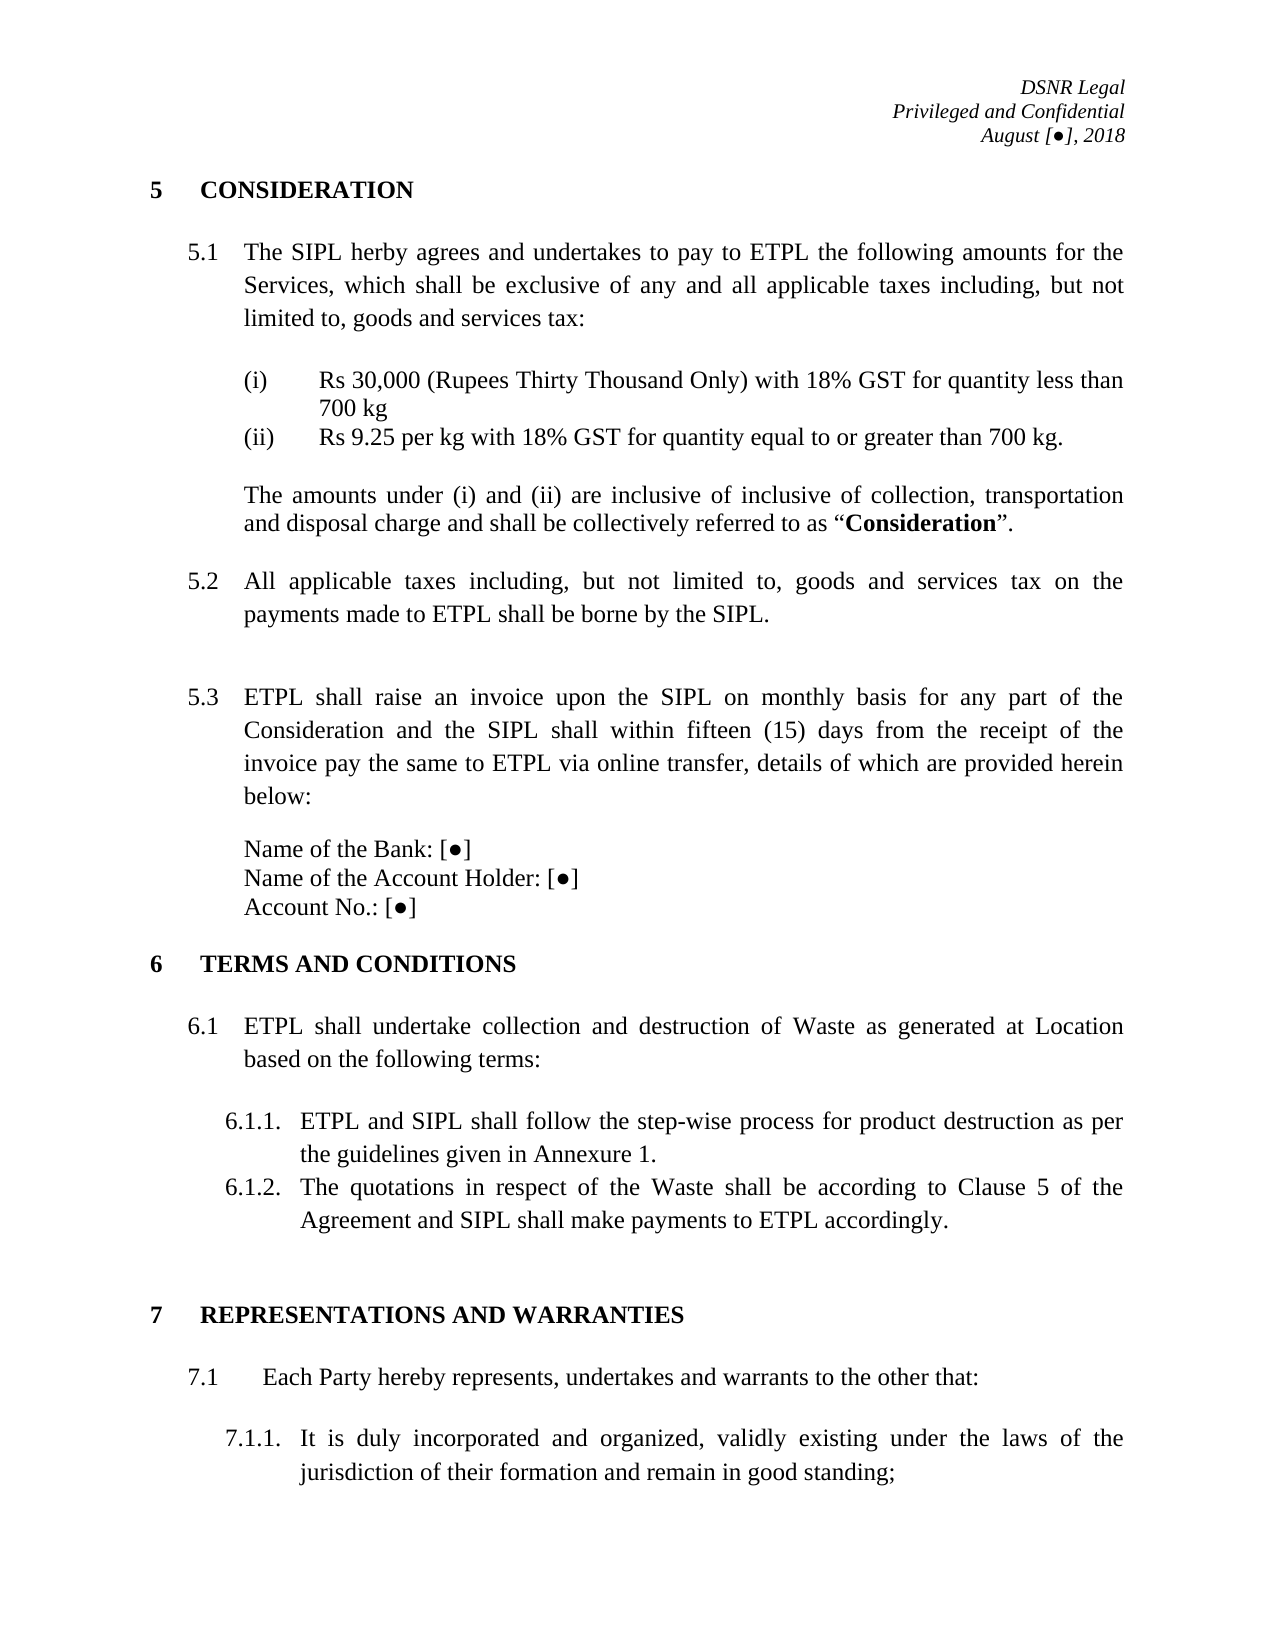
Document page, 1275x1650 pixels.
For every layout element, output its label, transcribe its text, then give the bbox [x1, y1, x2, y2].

list The amounts under (i) and (ii) are inclusive of inclusive of collection, transportation and disposal charge and shall be collectively referred to as “Consideration”. [244, 480, 1125, 537]
text Name of the Bank: [●] [244, 834, 1125, 863]
list Rs 30,000 (Rupees Thirty Thousand Only) with 18% GST for quantity less than 700 kg [244, 365, 1125, 422]
list All applicable taxes including, but not limited to, goods and services tax on the payments made to ETPL shall be borne by the SIPL. [187, 566, 1125, 628]
list The SIPL herby agrees and undertakes to pay to ETPL the following amounts for the Services, which shall be exclusive of any and all applicable taxes including, but not limited to, goods and services tax: [187, 237, 1125, 332]
list ETPL shall raise an invoice upon the SIPL on monthly basis for any part of the Consideration and the SIPL shall within fifteen (15) days from the receipt of the invoice pay the same to ETPL via online transfer, details of which are provided herein below: [187, 682, 1125, 809]
list It is duly incorporated and organized, validly existing under the laws of the jurisdiction of their formation and remain in good standing; [225, 1423, 1125, 1485]
list Each Party hereby represents, undertakes and warrants to the other that: [187, 1362, 1125, 1391]
list ETPL shall undertake collection and destruction of Waste as generated at Location based on the following terms: [187, 1011, 1125, 1073]
list CONSIDERATION [150, 175, 1125, 204]
list The quotations in respect of the Waste shall be according to Clause 5 of the Agreement and SIPL shall make payments to ETPL accordingly. [225, 1172, 1125, 1234]
list Rs 9.25 per kg with 18% GST for quantity equal to or greater than 700 kg. [244, 422, 1125, 451]
list REPRESENTATIONS AND WARRANTIES [150, 1300, 1125, 1329]
list TERMS AND CONDITIONS [150, 949, 1125, 978]
text Name of the Account Holder: [●] [244, 863, 1125, 892]
text Account No.: [●] [244, 892, 1125, 921]
list ETPL and SIPL shall follow the step-wise process for product destruction as per the guidelines given in Annexure 1. [225, 1106, 1125, 1168]
